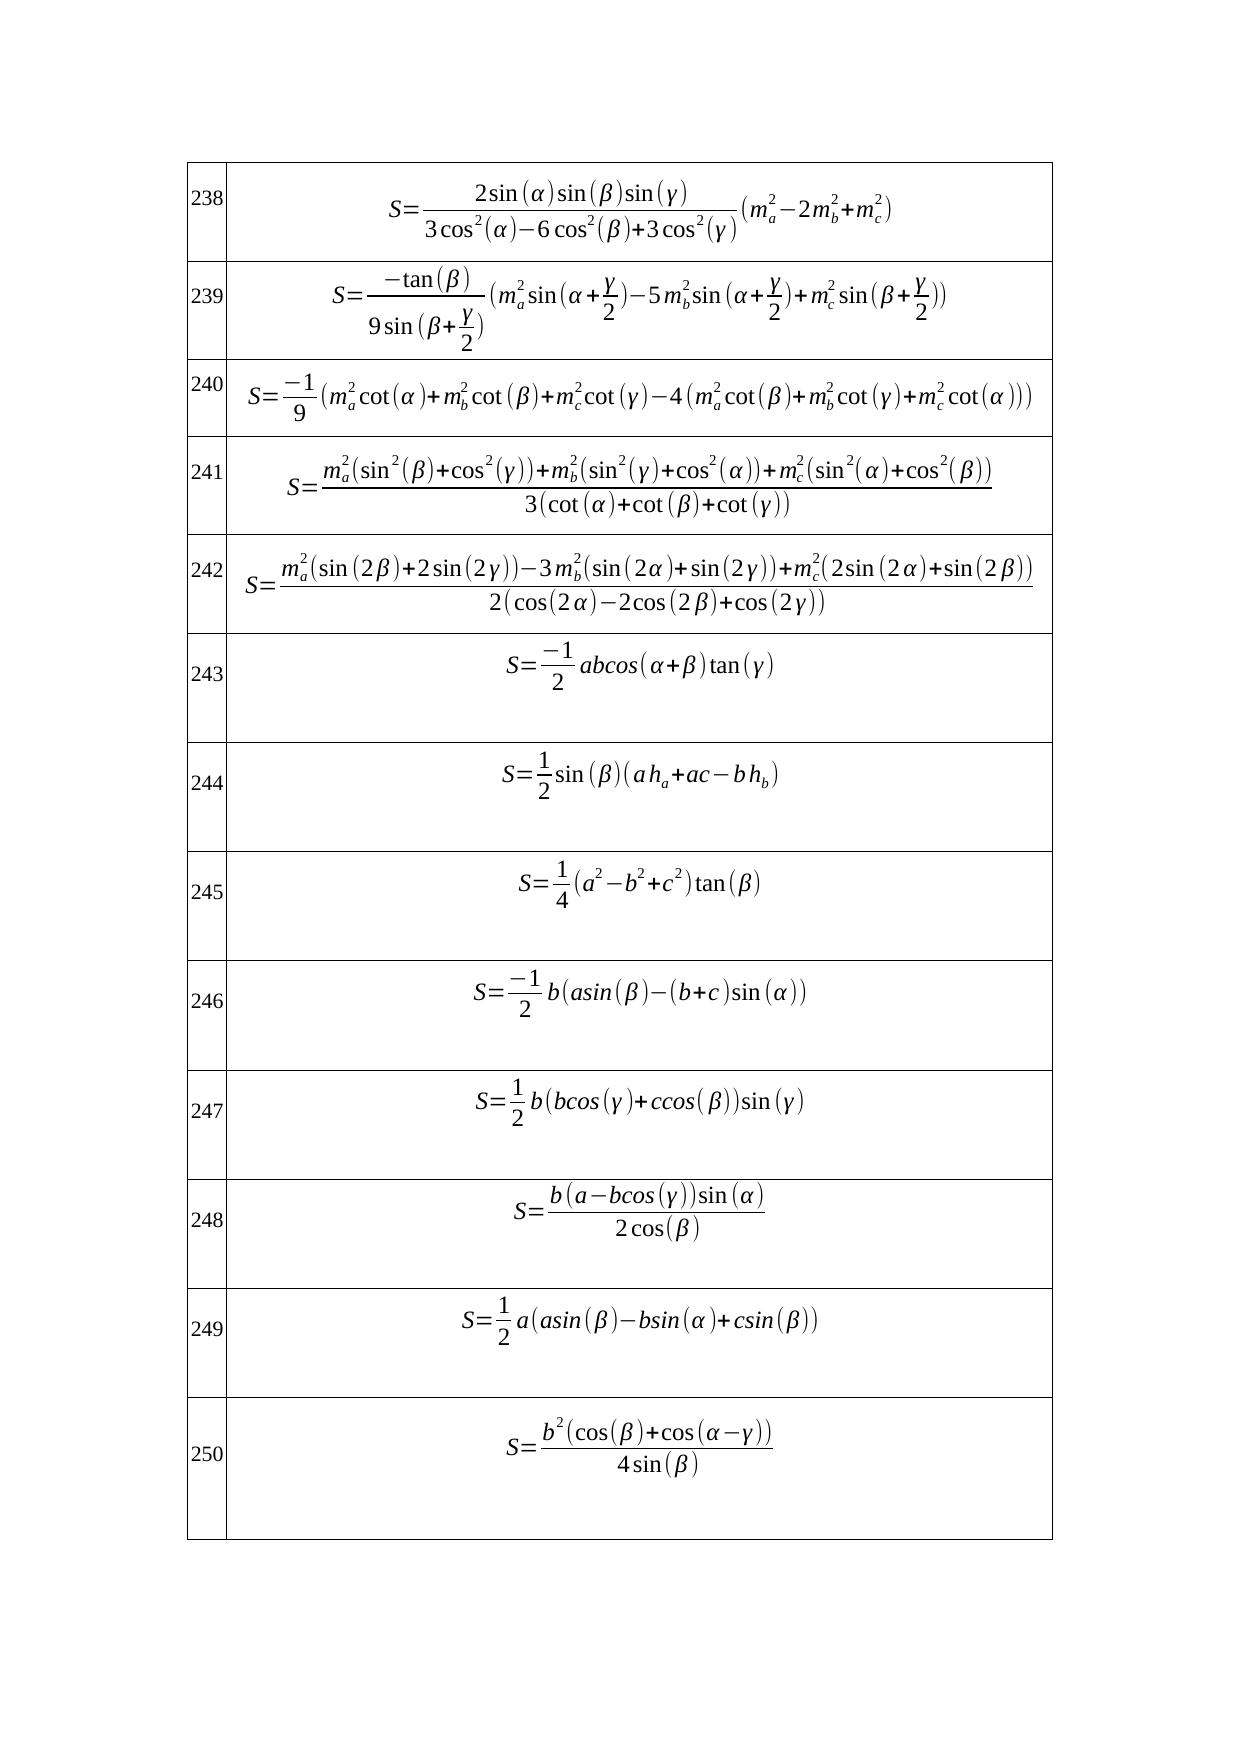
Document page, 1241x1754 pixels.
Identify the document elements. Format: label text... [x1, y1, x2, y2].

table_cell 242 [188, 535, 226, 633]
table_cell 248 [188, 1180, 226, 1288]
table_cell 244 [188, 743, 226, 851]
table_cell 249 [188, 1289, 226, 1397]
table_cell 239 [188, 262, 226, 359]
table_cell [227, 163, 1052, 261]
table_cell 247 [188, 1071, 226, 1179]
table_cell 241 [188, 437, 226, 534]
table_cell [227, 1398, 1052, 1539]
table_cell [227, 437, 1052, 534]
table_cell [227, 1289, 1052, 1397]
table_cell 250 [188, 1398, 226, 1539]
table_cell [227, 852, 1052, 960]
table_cell [227, 262, 1052, 359]
table_cell [227, 961, 1052, 1069]
table_cell [227, 743, 1052, 851]
table_cell 240 [188, 360, 226, 436]
table_cell 238 [188, 163, 226, 261]
table_cell [227, 634, 1052, 742]
table_cell [227, 535, 1052, 633]
table_cell [227, 360, 1052, 436]
table_cell 245 [188, 852, 226, 960]
table_cell 246 [188, 961, 226, 1069]
table_cell 243 [188, 634, 226, 742]
table_cell [227, 1071, 1052, 1179]
table_cell [227, 1180, 1052, 1288]
